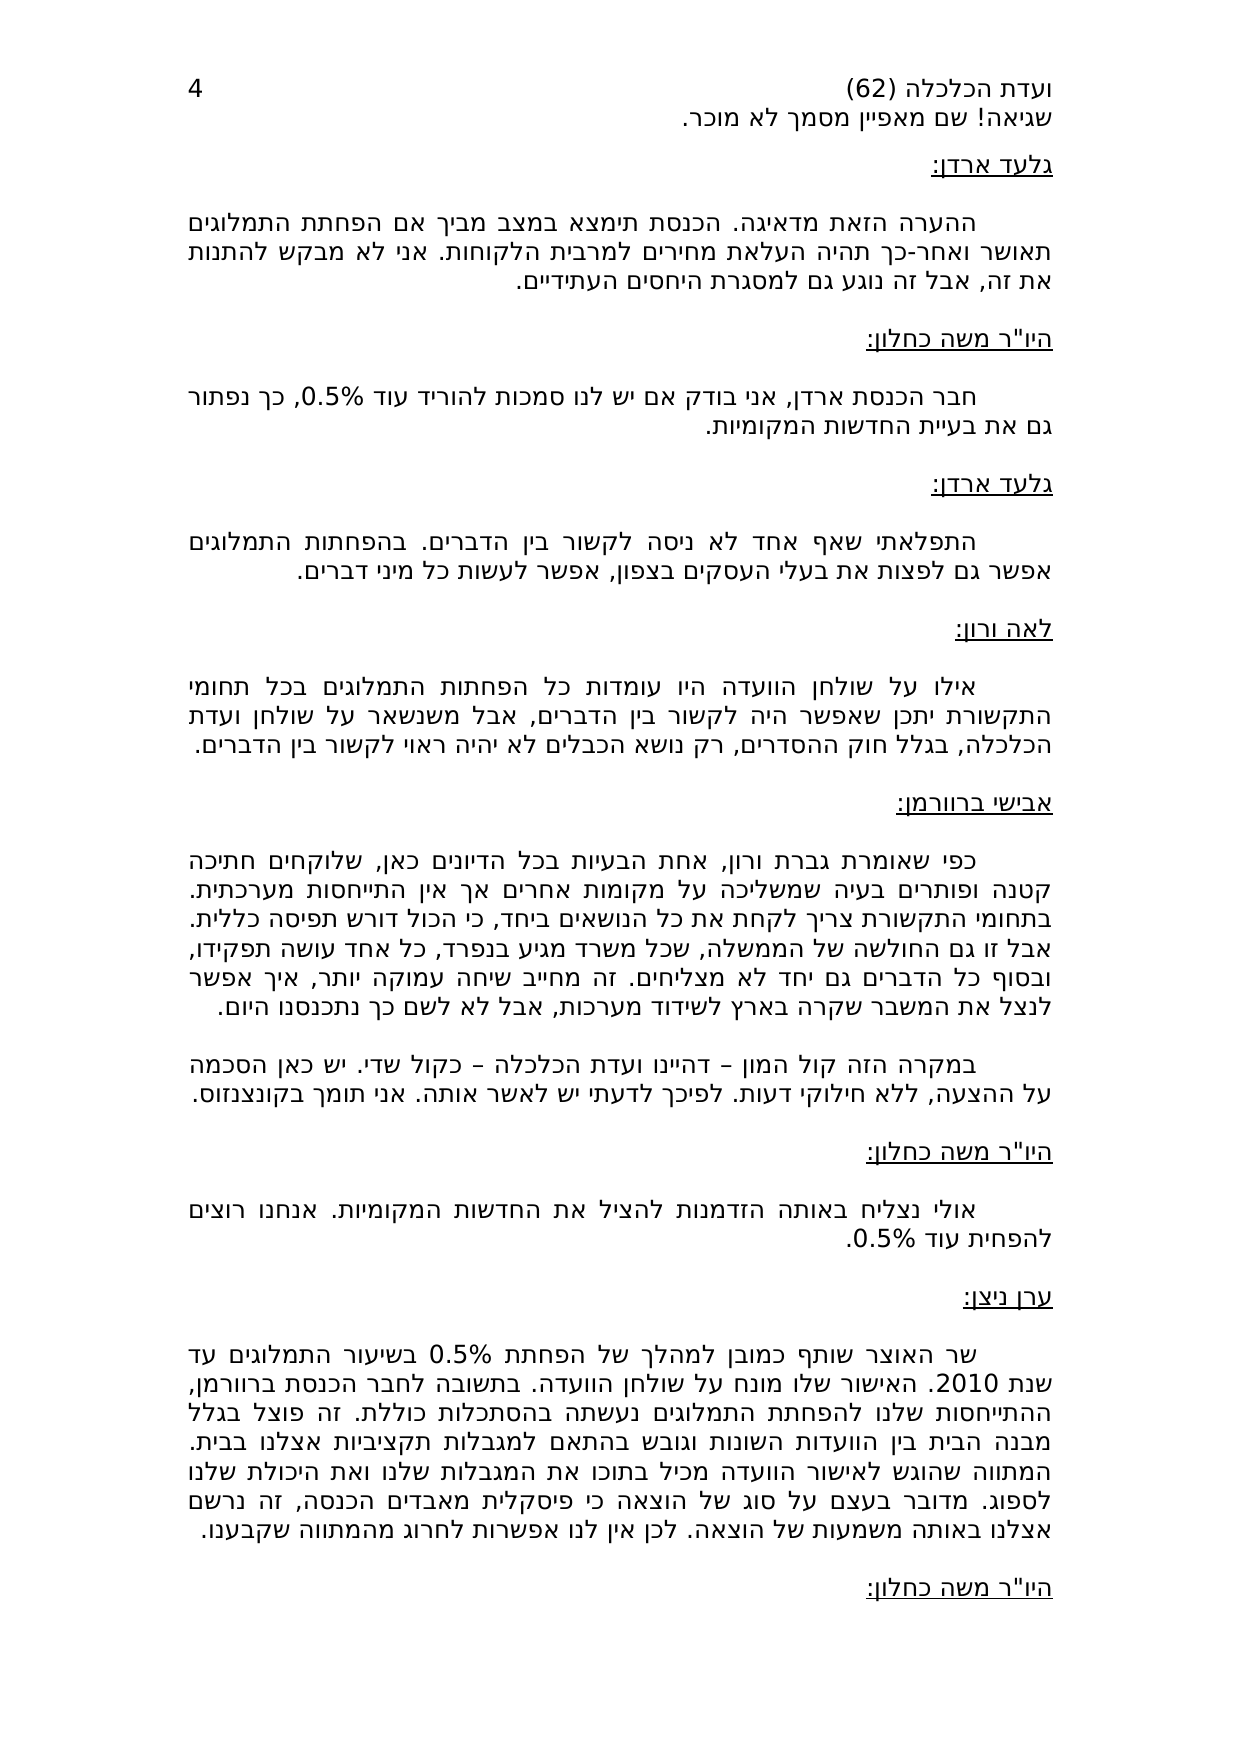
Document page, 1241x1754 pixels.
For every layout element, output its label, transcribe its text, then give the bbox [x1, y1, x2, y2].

text לאה ורון: [187, 614, 1053, 643]
text אילו על שולחן הוועדה היו עומדות כל הפחתות התמלוגים בכל תחומי התקשורת יתכן שאפשר היה לקשור בין הדברים, אבל משנשאר על שולחן ועדת הכלכלה, בגלל חוק ההסדרים, רק נושא הכבלים לא יהיה ראוי לקשור בין הדברים. [187, 672, 1053, 759]
text אולי נצליח באותה הזדמנות להציל את החדשות המקומיות. אנחנו רוצים להפחית עוד 0.5%. [187, 1195, 1053, 1253]
text כפי שאומרת גברת ורון, אחת הבעיות בכל הדיונים כאן, שלוקחים חתיכה קטנה ופותרים בעיה שמשליכה על מקומות אחרים אך אין התייחסות מערכתית. בתחומי התקשורת צריך לקחת את כל הנושאים ביחד, כי הכול דורש תפיסה כללית. אבל זו גם החולשה של הממשלה, שכל משרד מגיע בנפרד, כל אחד עושה תפקידו, ובסוף כל הדברים גם יחד לא מצליחים. זה מחייב שיחה עמוקה יותר, איך אפשר לנצל את המשבר שקרה בארץ לשידוד מערכות, אבל לא לשם כך נתכנסנו היום. [187, 846, 1053, 1021]
text היו"ר משה כחלון: [187, 1573, 1053, 1602]
text חבר הכנסת ארדן, אני בודק אם יש לנו סמכות להוריד עוד 0.5%, כך נפתור גם את בעיית החדשות המקומיות. [187, 382, 1053, 440]
text גלעד ארדן: [187, 150, 1053, 179]
text היו"ר משה כחלון: [187, 1137, 1053, 1166]
text היו"ר משה כחלון: [187, 324, 1053, 353]
text במקרה הזה קול המון – דהיינו ועדת הכלכלה – כקול שדי. יש כאן הסכמה על ההצעה, ללא חילוקי דעות. לפיכך לדעתי יש לאשר אותה. אני תומך בקונצנזוס. [187, 1050, 1053, 1108]
text שר האוצר שותף כמובן למהלך של הפחתת 0.5% בשיעור התמלוגים עד שנת 2010. האישור שלו מונח על שולחן הוועדה. בתשובה לחבר הכנסת ברוורמן, ההתייחסות שלנו להפחתת התמלוגים נעשתה בהסתכלות כוללת. זה פוצל בגלל מבנה הבית בין הוועדות השונות וגובש בהתאם למגבלות תקציביות אצלנו בבית. המתווה שהוגש לאישור הוועדה מכיל בתוכו את המגבלות שלנו ואת היכולת שלנו לספוג. מדובר בעצם על סוג של הוצאה כי פיסקלית מאבדים הכנסה, זה נרשם אצלנו באותה משמעות של הוצאה. לכן אין לנו אפשרות לחרוג מהמתווה שקבענו. [187, 1340, 1053, 1544]
text ערן ניצן: [187, 1282, 1053, 1311]
text אבישי ברוורמן: [187, 788, 1053, 817]
text גלעד ארדן: [187, 469, 1053, 498]
text ההערה הזאת מדאיגה. הכנסת תימצא במצב מביך אם הפחתת התמלוגים תאושר ואחר-כך תהיה העלאת מחירים למרבית הלקוחות. אני לא מבקש להתנות את זה, אבל זה נוגע גם למסגרת היחסים העתידיים. [187, 208, 1053, 295]
text התפלאתי שאף אחד לא ניסה לקשור בין הדברים. בהפחתות התמלוגים אפשר גם לפצות את בעלי העסקים בצפון, אפשר לעשות כל מיני דברים. [187, 527, 1053, 585]
